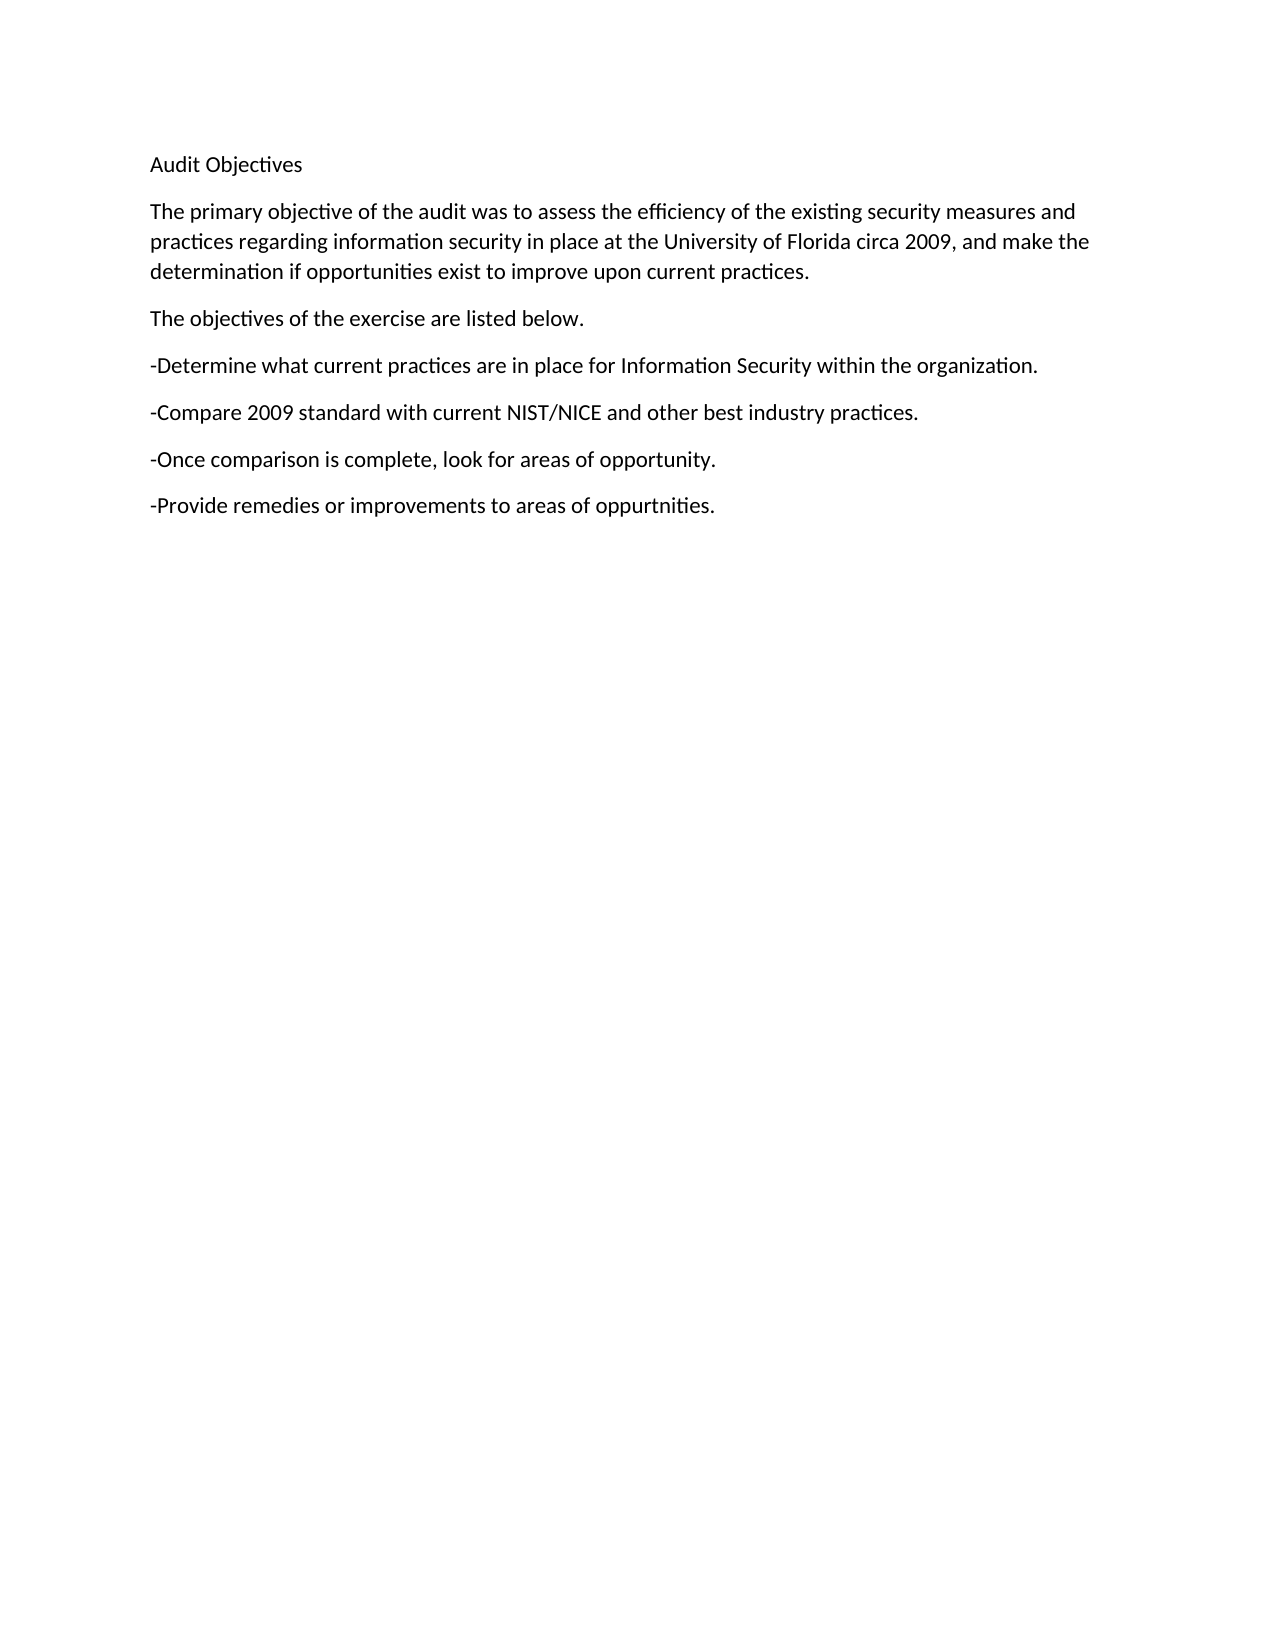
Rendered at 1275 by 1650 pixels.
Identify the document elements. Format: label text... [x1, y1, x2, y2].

text -Provide remedies or improvements to areas of oppurtnities. [150, 492, 1125, 520]
text -Once comparison is complete, look for areas of opportunity. [150, 445, 1125, 473]
text Audit Objectives [150, 150, 1125, 178]
text The objectives of the exercise are listed below. [150, 304, 1125, 332]
text -Compare 2009 standard with current NIST/NICE and other best industry practices. [150, 398, 1125, 426]
text -Determine what current practices are in place for Information Security within the organization. [150, 351, 1125, 379]
text The primary objective of the audit was to assess the efficiency of the existing security measures and practices regarding information security in place at the University of Florida circa 2009, and make the determination if opportunities exist to improve upon current practices. [150, 197, 1125, 285]
